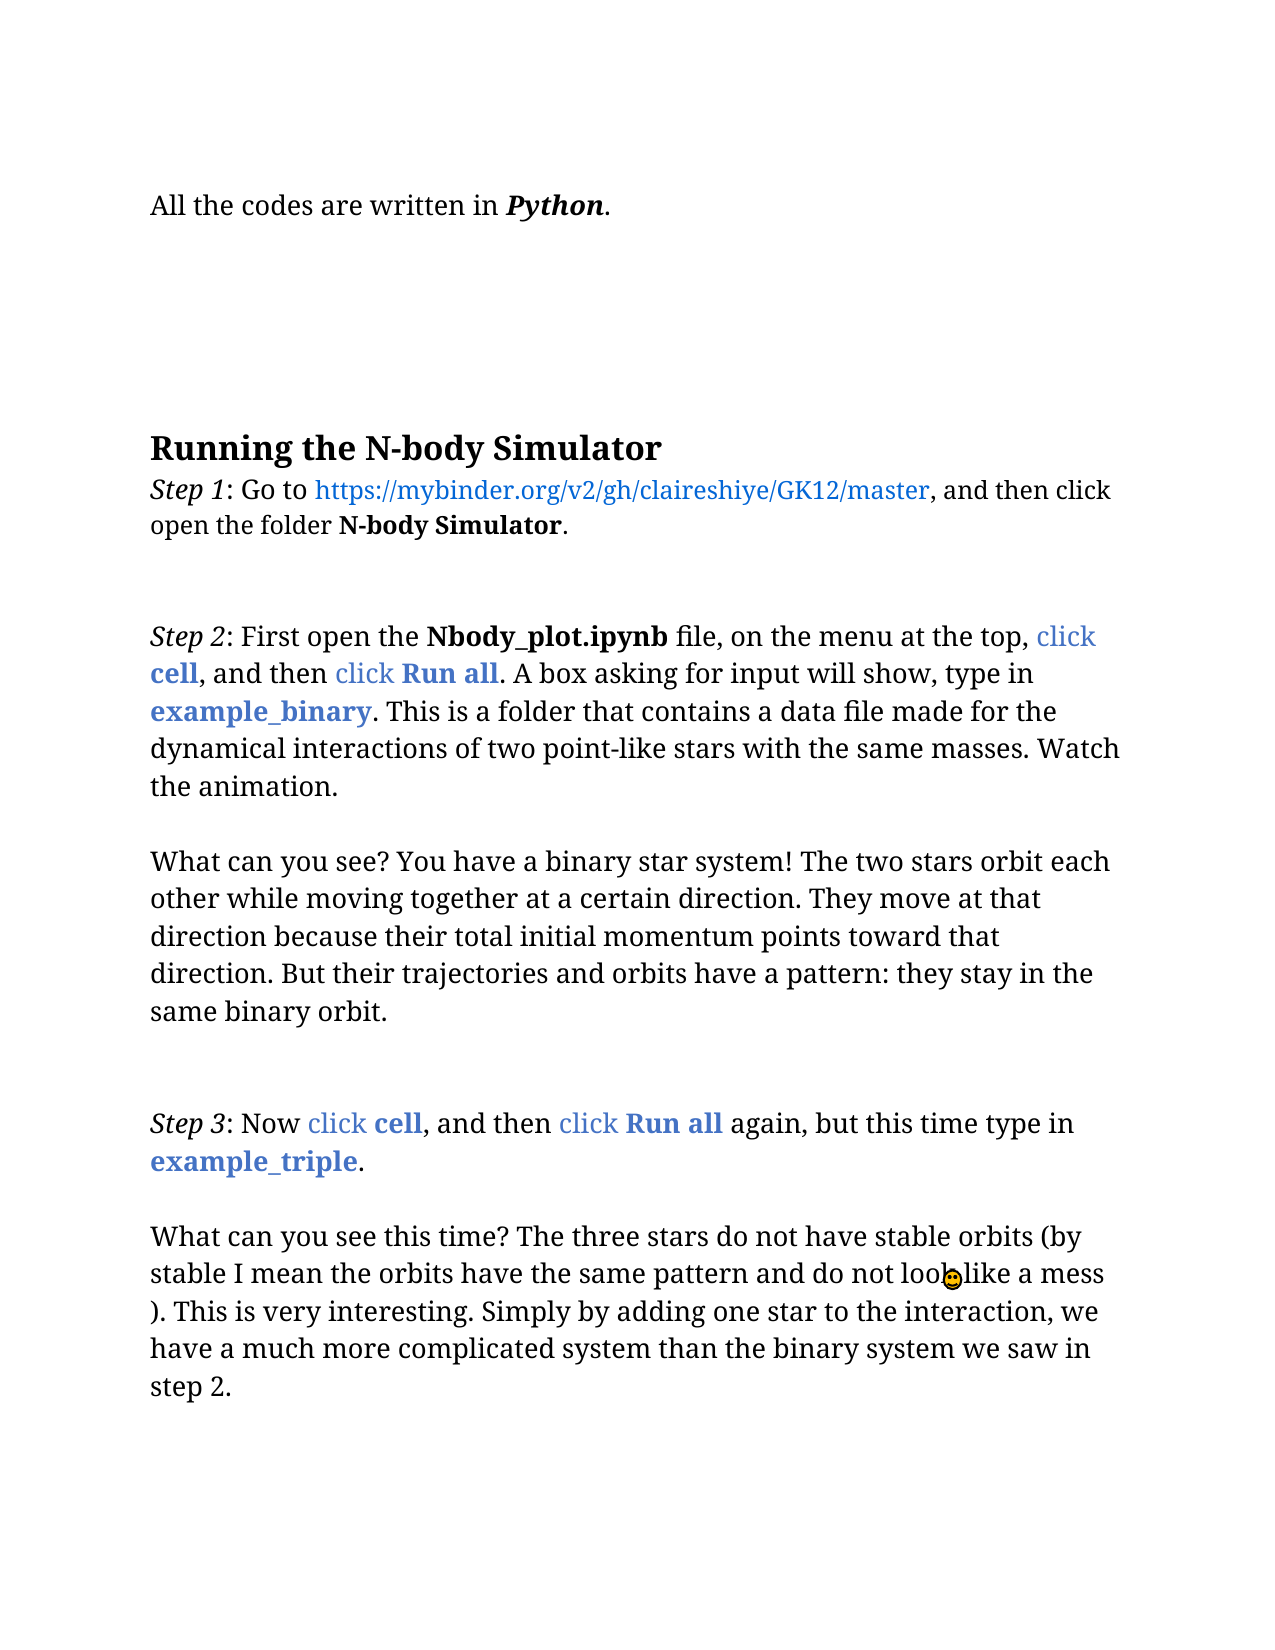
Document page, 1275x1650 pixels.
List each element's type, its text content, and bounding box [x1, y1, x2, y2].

text Step 1: Go to https://mybinder.org/v2/gh/claireshiye/GK12/master, and then click open the folder N-body Simulator. [150, 471, 1125, 542]
text What can you see? You have a binary star system! The two stars orbit each other while moving together at a certain direction. They move at that direction because their total initial momentum points toward that direction. But their trajectories and orbits have a pattern: they stay in the same binary orbit. [150, 842, 1125, 1029]
text Running the N-body Simulator [150, 425, 1125, 471]
text What can you see this time? The three stars do not have stable orbits (by stable I mean the orbits have the same pattern and do not look like a mess ). This is very interesting. Simply by adding one star to the interaction, we have a much more complicated system than the binary system we saw in step 2. [150, 1217, 1125, 1404]
text Step 2: First open the Nbody_plot.ipynb file, on the menu at the top, click cell, and then click Run all. A box asking for input will show, type in example_binary. This is a folder that contains a data file made for the dynamical interactions of two point-like stars with the same masses. Watch the animation. [150, 617, 1125, 804]
text Step 3: Now click cell, and then click Run all again, but this time type in example_triple. [150, 1104, 1125, 1179]
text All the codes are written in Python. [150, 187, 1125, 224]
